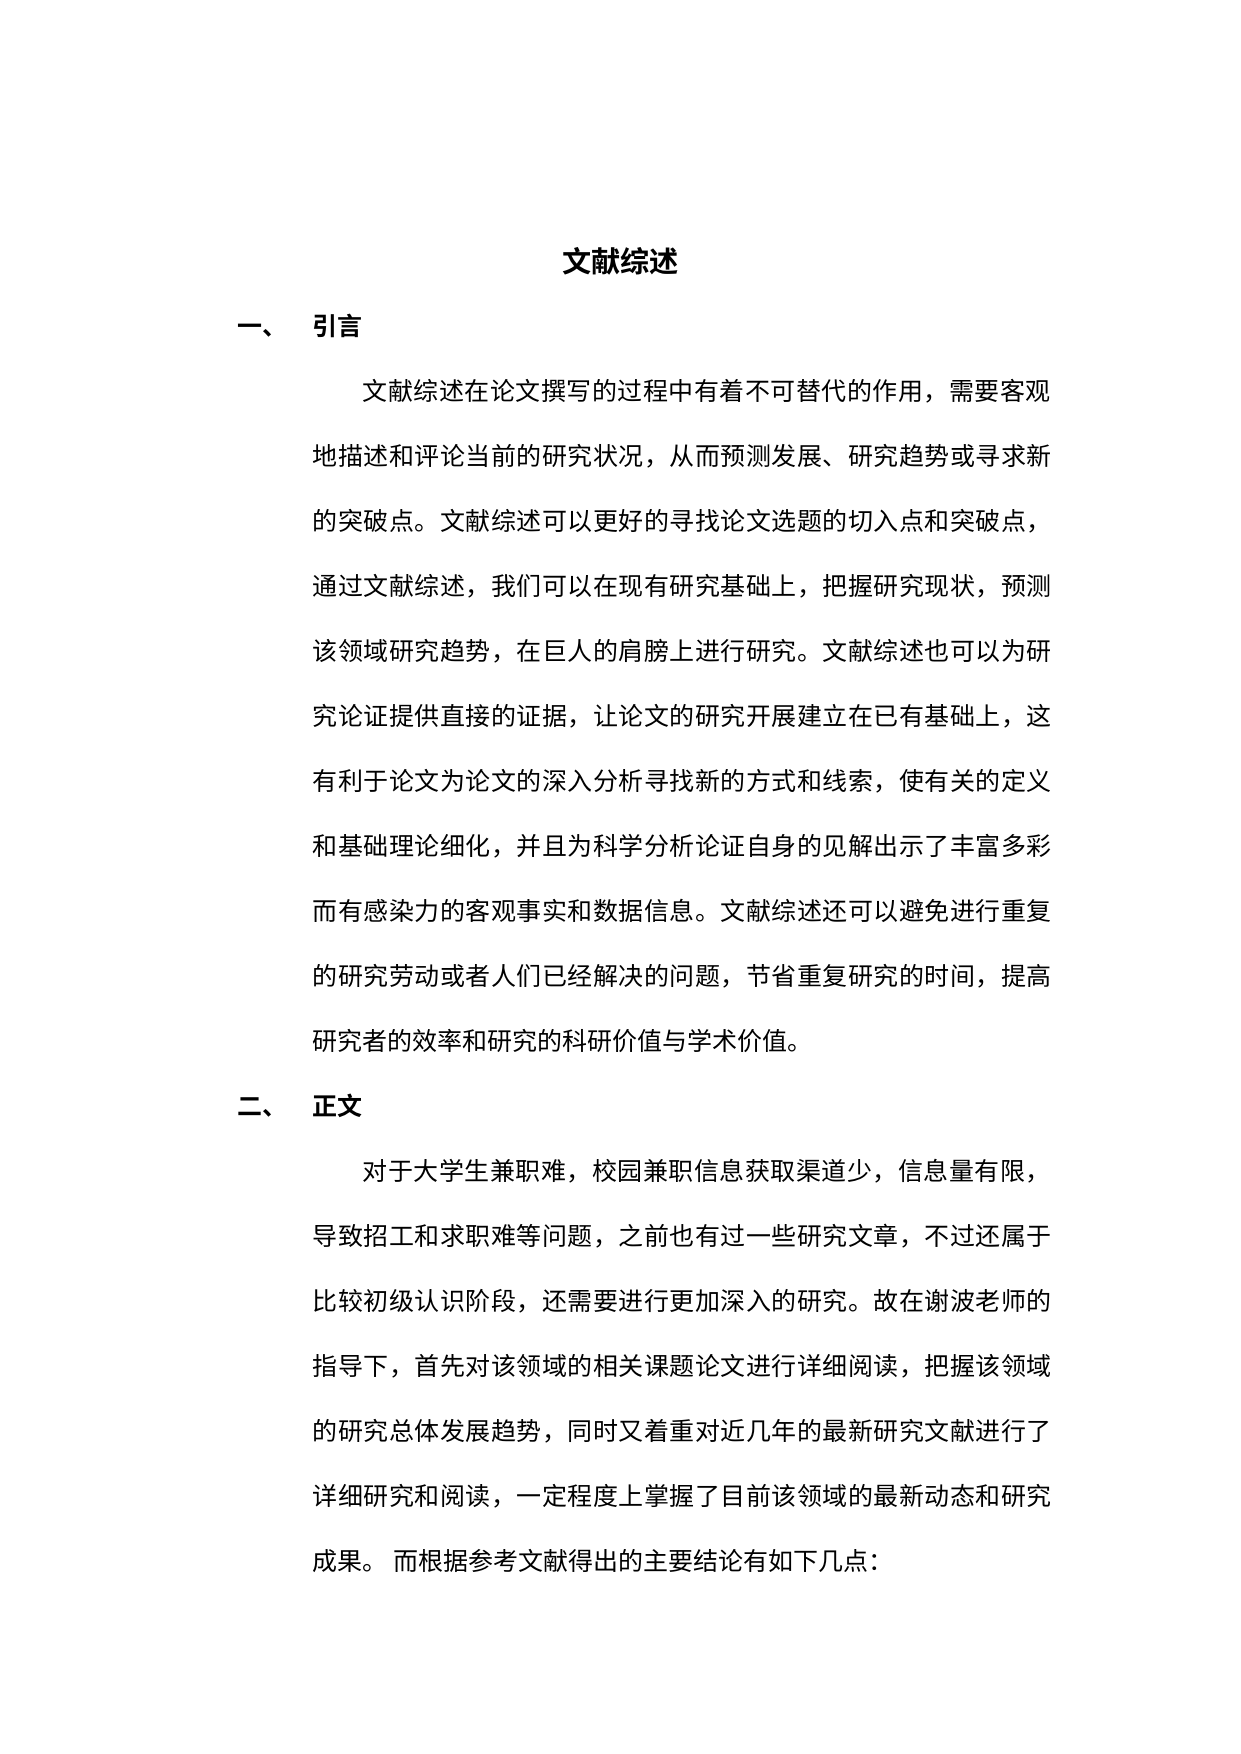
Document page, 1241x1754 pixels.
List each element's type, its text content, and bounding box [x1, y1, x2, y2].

list 对于大学生兼职难，校园兼职信息获取渠道少，信息量有限，导致招工和求职难等问题，之前也有过一些研究文章，不过还属于比较初级认识阶段，还需要进行更加深入的研究。故在谢波老师的指导下，首先对该领域的相关课题论文进行详细阅读，把握该领域的研究总体发展趋势，同时又着重对近几年的最新研究文献进行了详细研究和阅读，一定程度上掌握了目前该领域的最新动态和研究成果。 而根据参考文献得出的主要结论有如下几点： [313, 1137, 1053, 1592]
text 文献综述 [187, 227, 1053, 292]
list 引言 [238, 292, 1053, 357]
list 正文 [238, 1072, 1053, 1137]
list 文献综述在论文撰写的过程中有着不可替代的作用，需要客观地描述和评论当前的研究状况，从而预测发展、研究趋势或寻求新的突破点。文献综述可以更好的寻找论文选题的切入点和突破点，通过文献综述，我们可以在现有研究基础上，把握研究现状，预测该领域研究趋势，在巨人的肩膀上进行研究。文献综述也可以为研究论证提供直接的证据，让论文的研究开展建立在已有基础上，这有利于论文为论文的深入分析寻找新的方式和线索，使有关的定义和基础理论细化，并且为科学分析论证自身的见解出示了丰富多彩而有感染力的客观事实和数据信息。文献综述还可以避免进行重复的研究劳动或者人们已经解决的问题，节省重复研究的时间，提高研究者的效率和研究的科研价值与学术价值。 [313, 357, 1053, 1072]
